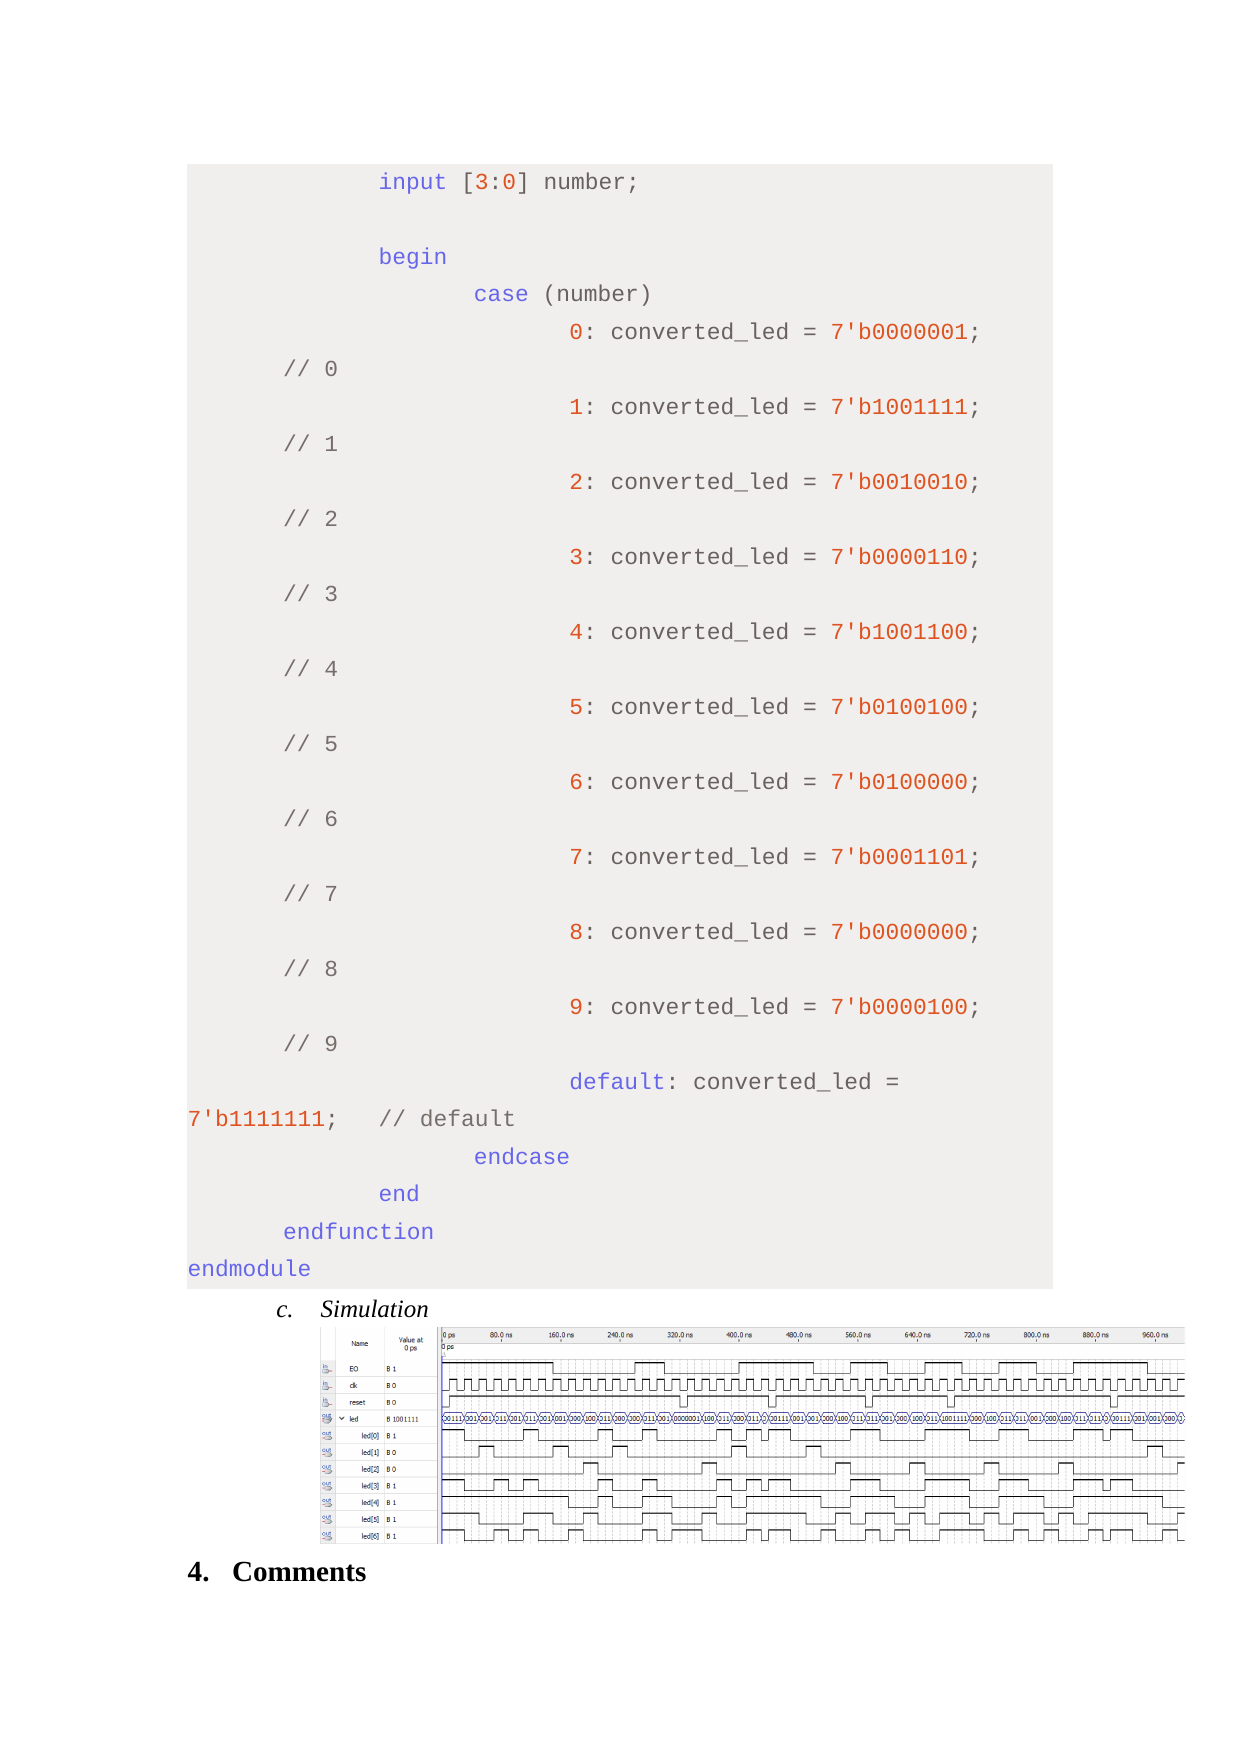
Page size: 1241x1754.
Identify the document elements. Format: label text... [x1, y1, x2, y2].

text case (number) [187, 277, 1053, 314]
picture [320, 1327, 1186, 1544]
text begin [187, 239, 1053, 277]
list Comments [187, 1552, 1053, 1589]
text 2: converted_led = 7'b0010010; // 2 [187, 464, 1053, 539]
text input [3:0] number; [187, 164, 1053, 202]
text 9: converted_led = 7'b0000100; // 9 [187, 989, 1053, 1064]
text 7: converted_led = 7'b0001101; // 7 [187, 839, 1053, 914]
text 5: converted_led = 7'b0100100; // 5 [187, 689, 1053, 764]
list Simulation [276, 1289, 1053, 1327]
text 6: converted_led = 7'b0100000; // 6 [187, 764, 1053, 839]
text default: converted_led = 7'b1111111; // default [187, 1064, 1053, 1139]
text endfunction [187, 1214, 1053, 1252]
text 4: converted_led = 7'b1001100; // 4 [187, 614, 1053, 689]
text 0: converted_led = 7'b0000001; // 0 [187, 314, 1053, 389]
text endcase [187, 1139, 1053, 1177]
text 1: converted_led = 7'b1001111; // 1 [187, 389, 1053, 464]
text endmodule [187, 1252, 1053, 1289]
text 8: converted_led = 7'b0000000; // 8 [187, 914, 1053, 989]
text 3: converted_led = 7'b0000110; // 3 [187, 539, 1053, 614]
text end [187, 1177, 1053, 1214]
